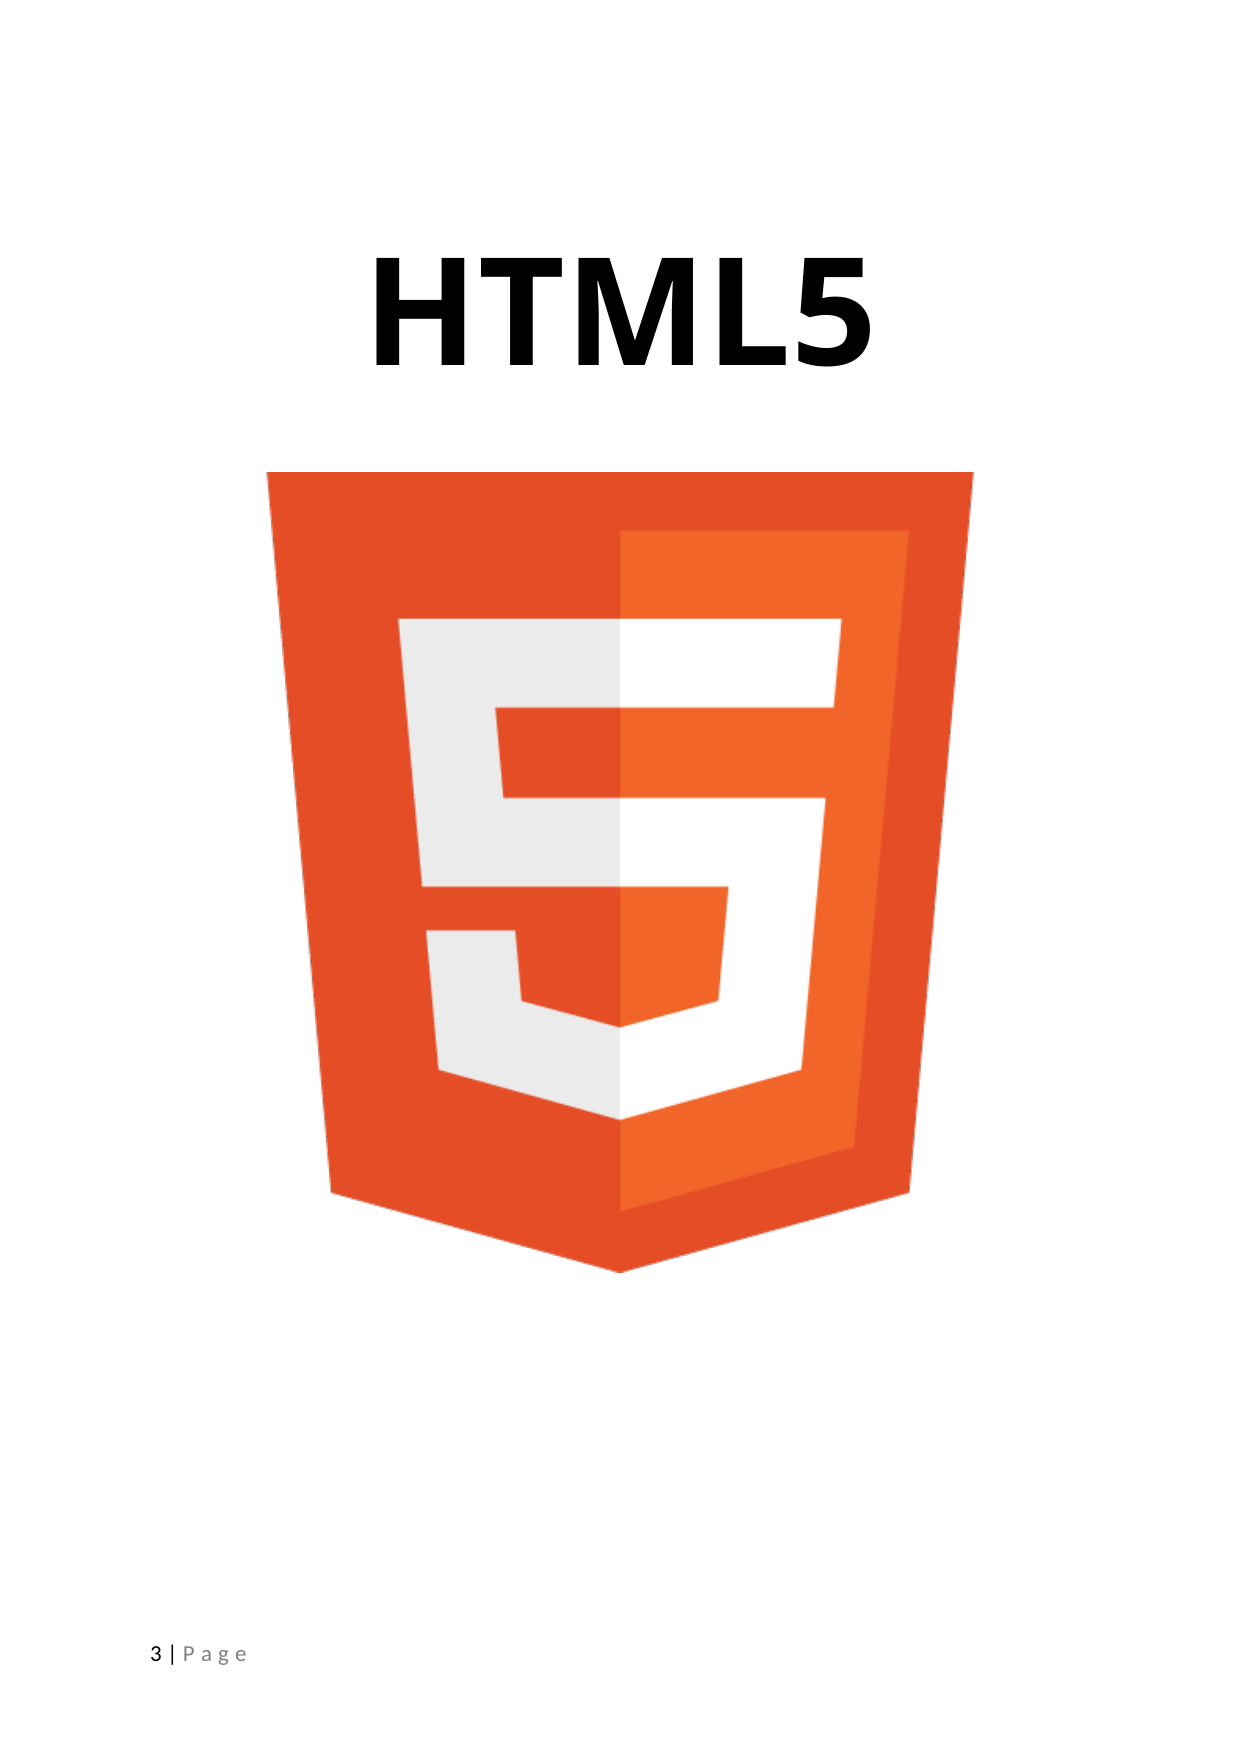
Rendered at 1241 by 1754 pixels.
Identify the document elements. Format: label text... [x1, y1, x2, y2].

picture [220, 472, 1020, 1273]
subtitle HTML5 [150, 205, 1090, 409]
